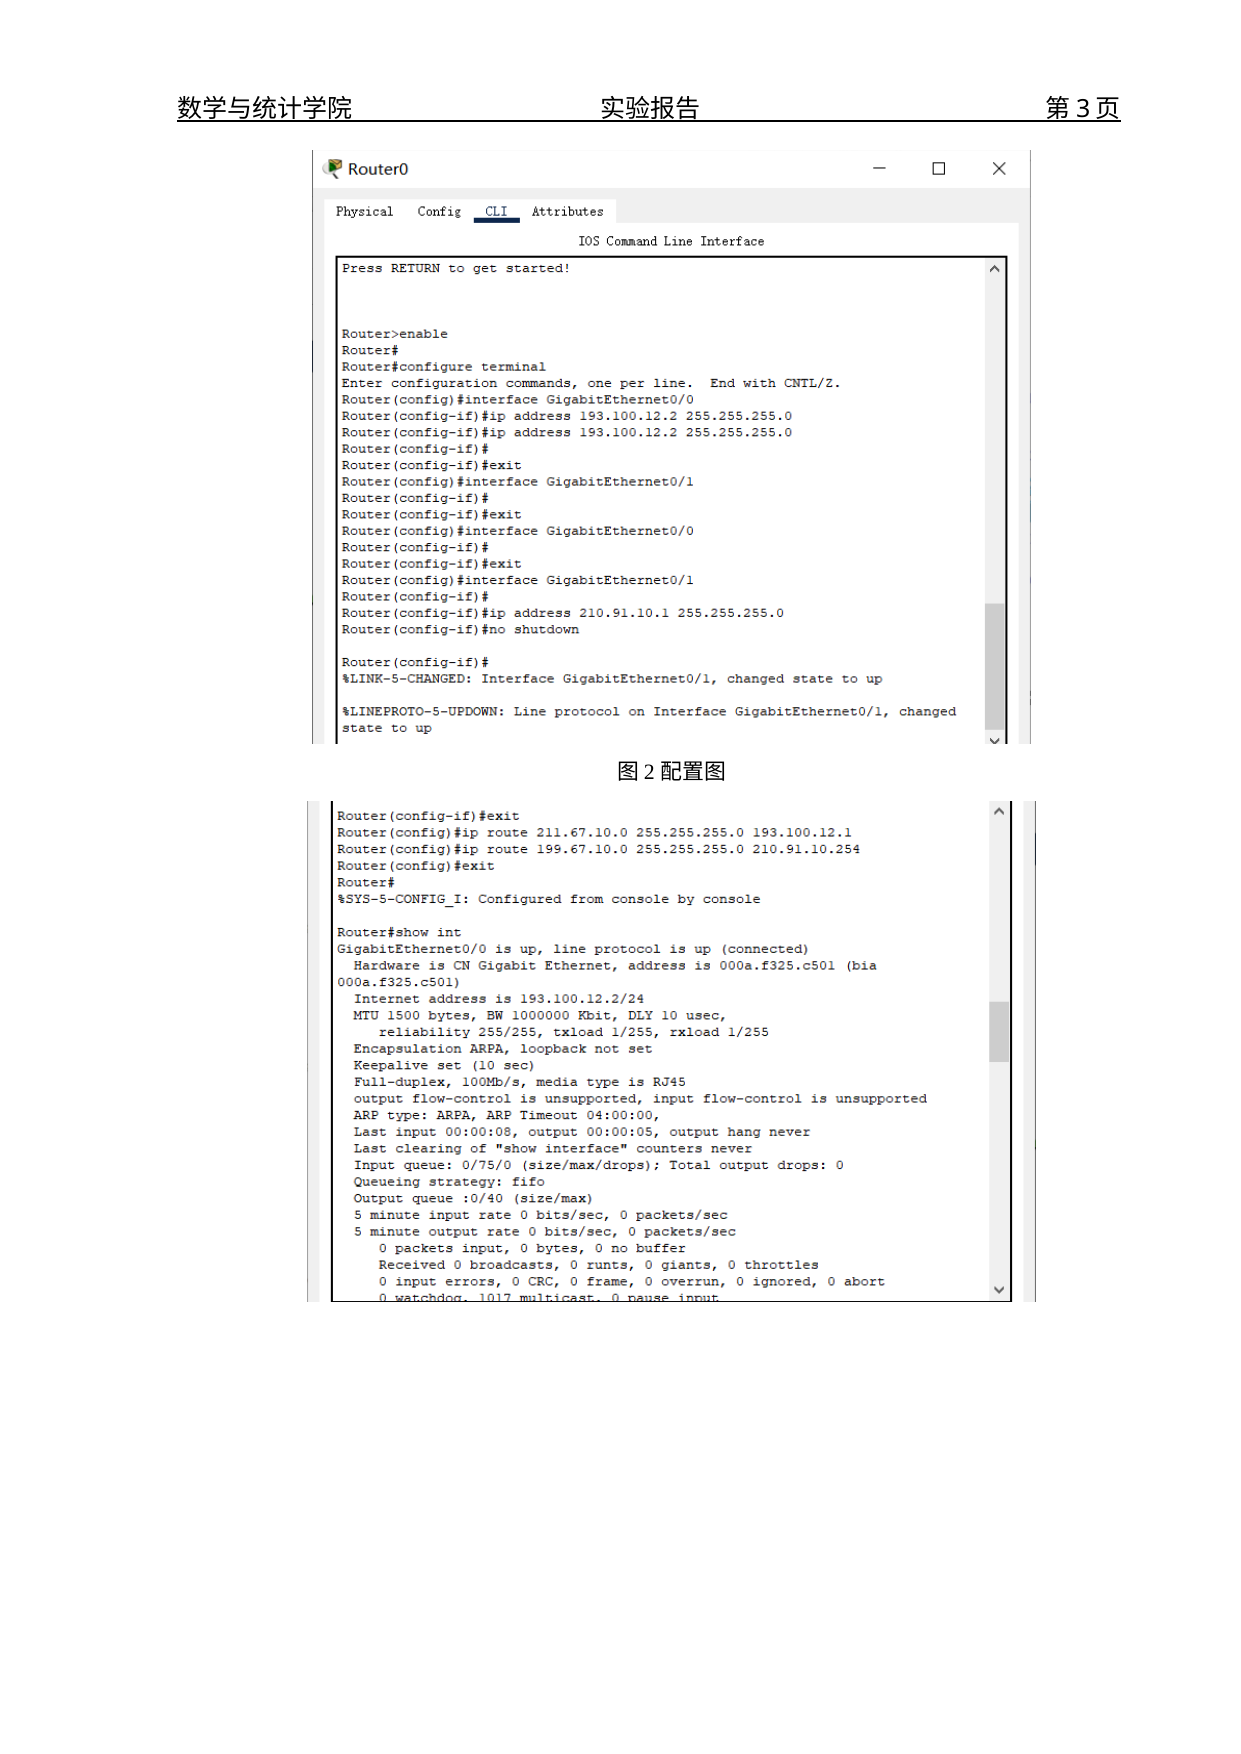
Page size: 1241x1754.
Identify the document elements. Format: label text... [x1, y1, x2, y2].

picture [307, 801, 1036, 1302]
picture [312, 150, 1031, 744]
text 图2 配置图 [177, 754, 1122, 786]
